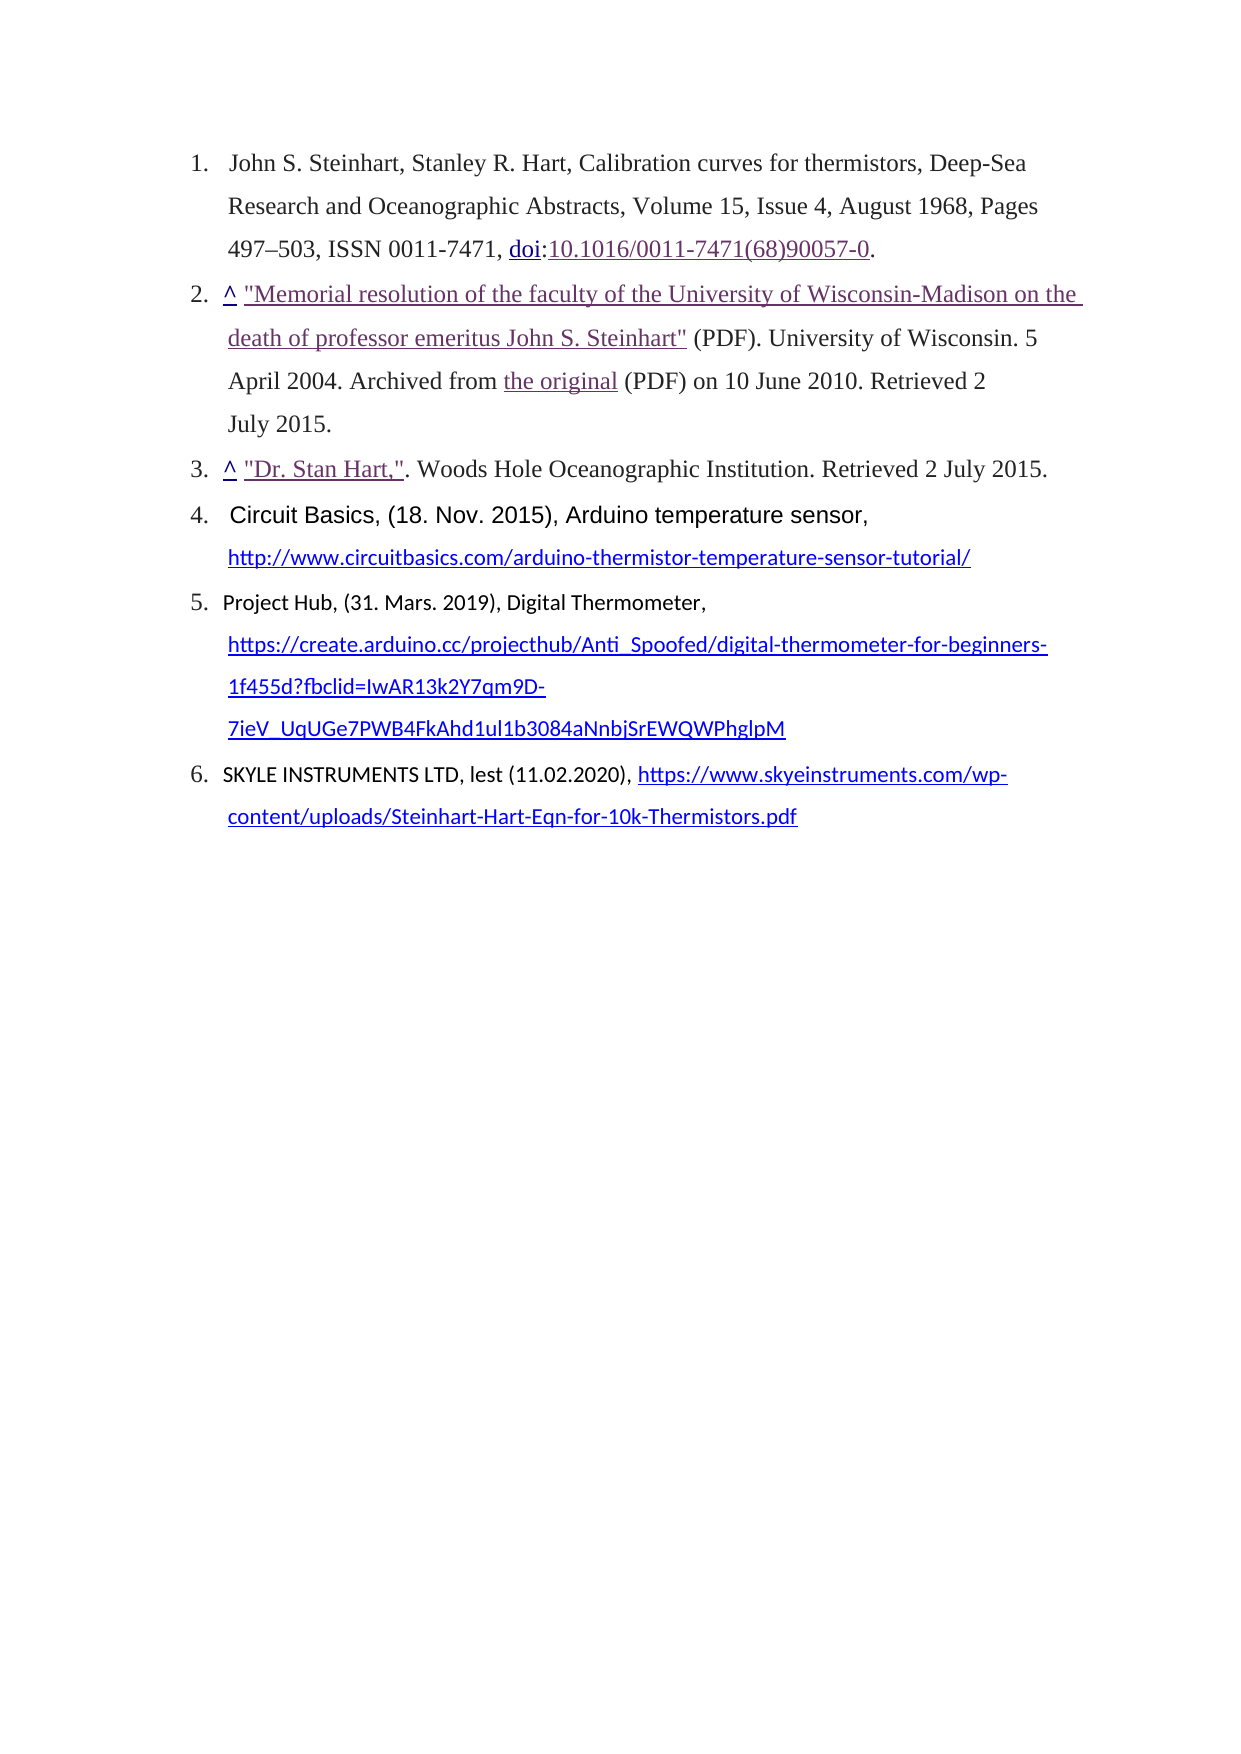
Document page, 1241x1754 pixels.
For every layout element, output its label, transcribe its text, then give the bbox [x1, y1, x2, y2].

list Project Hub, (31. Mars. 2019), Digital Thermometer, https://create.arduino.cc/projecthub/Anti_Spoofed/digital-thermometer-for-beginners-1f455d?fbclid=IwAR13k2Y7qm9D-7ieV_UqUGe7PWB4FkAhd1ul1b3084aNnbjSrEWQWPhglpM [190, 587, 1093, 742]
list John S. Steinhart, Stanley R. Hart, Calibration curves for thermistors, Deep-Sea Research and Oceanographic Abstracts, Volume 15, Issue 4, August 1968, Pages 497–503, ISSN 0011-7471, doi:10.1016/0011-7471(68)90057-0. [190, 148, 1093, 263]
list ^ "Dr. Stan Hart,". Woods Hole Oceanographic Institution. Retrieved 2 July 2015. [190, 454, 1093, 483]
list ^ "Memorial resolution of the faculty of the University of Wisconsin-Madison on the death of professor emeritus John S. Steinhart" (PDF). University of Wisconsin. 5 April 2004. Archived from the original (PDF) on 10 June 2010. Retrieved 2 July 2015. [190, 279, 1093, 438]
list Circuit Basics, (18. Nov. 2015), Arduino temperature sensor, http://www.circuitbasics.com/arduino-thermistor-temperature-sensor-tutorial/ [190, 500, 1093, 571]
list SKYLE INSTRUMENTS LTD, lest (11.02.2020), https://www.skyeinstruments.com/wp-content/uploads/Steinhart-Hart-Eqn-for-10k-Thermistors.pdf [190, 759, 1093, 830]
